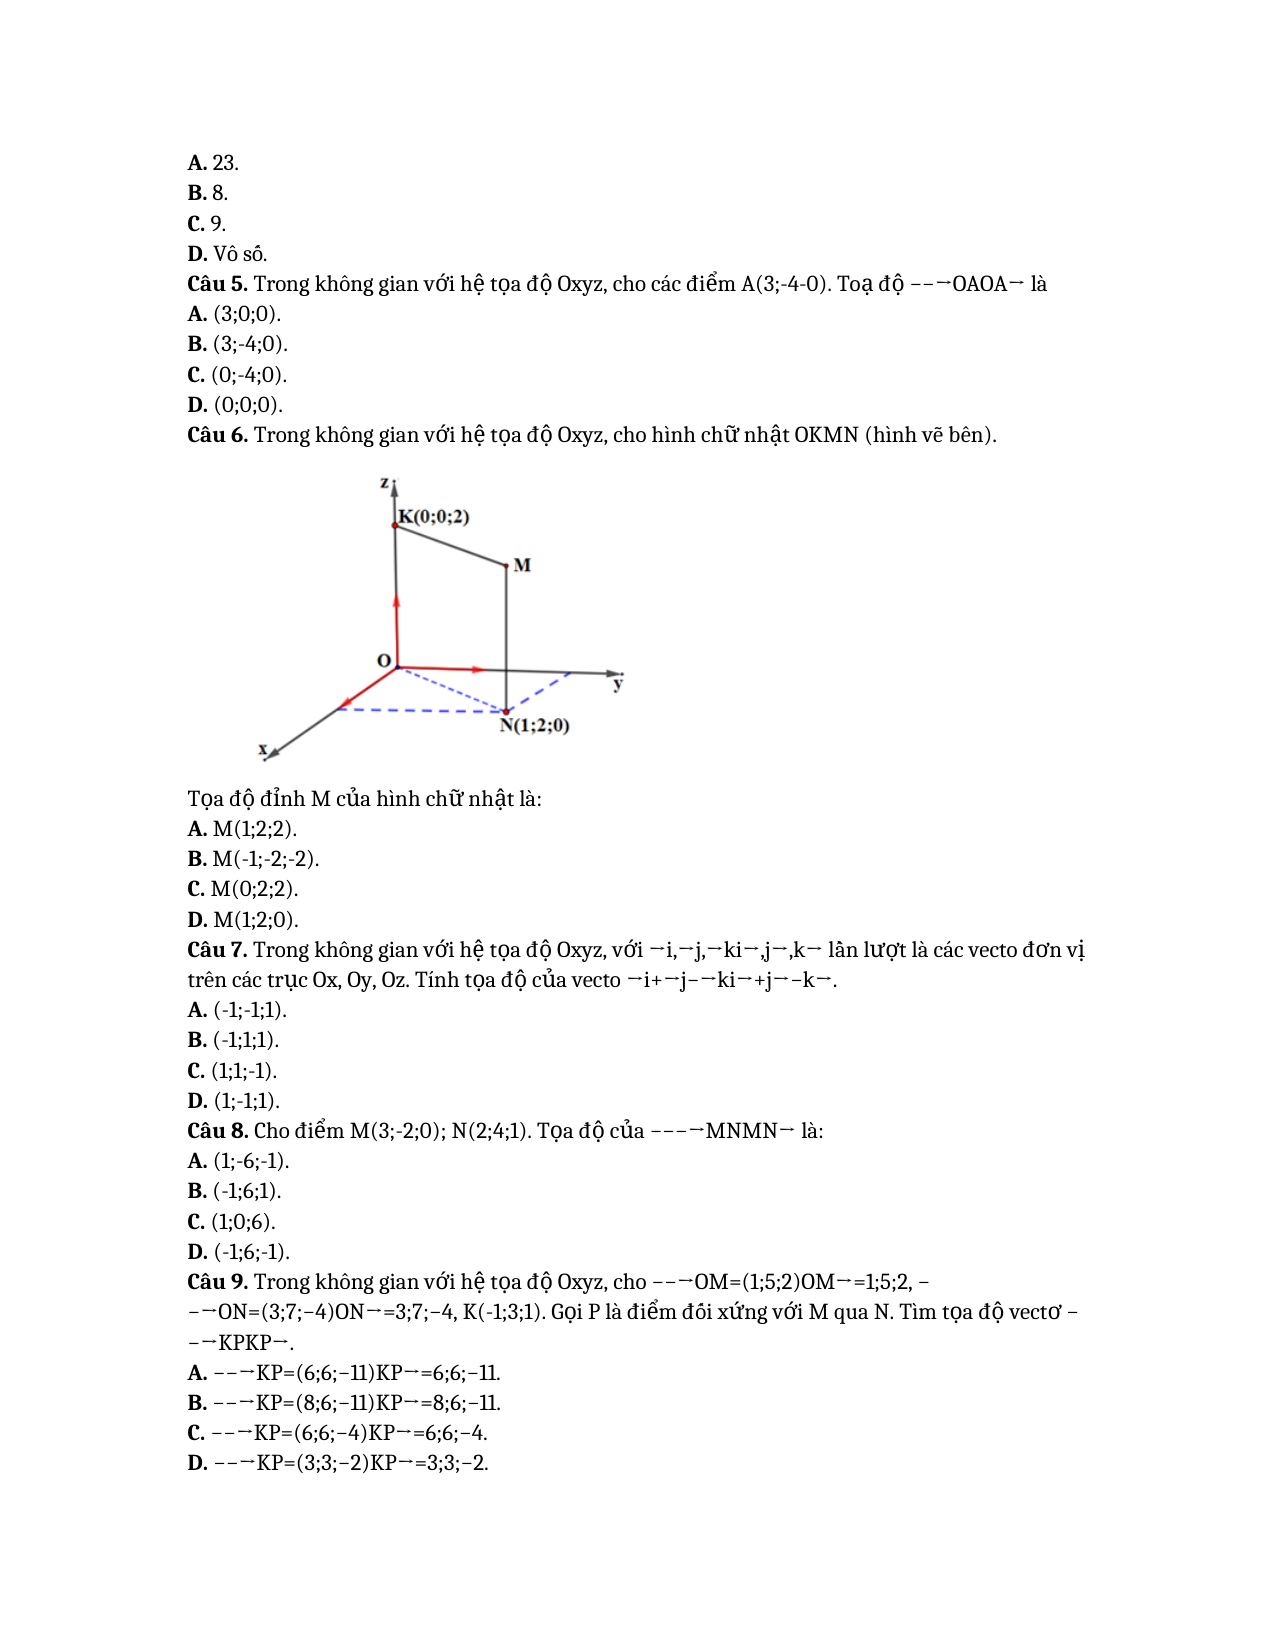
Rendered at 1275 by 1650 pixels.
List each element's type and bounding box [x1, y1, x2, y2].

picture [206, 452, 679, 782]
text [187, 150, 1087, 1477]
